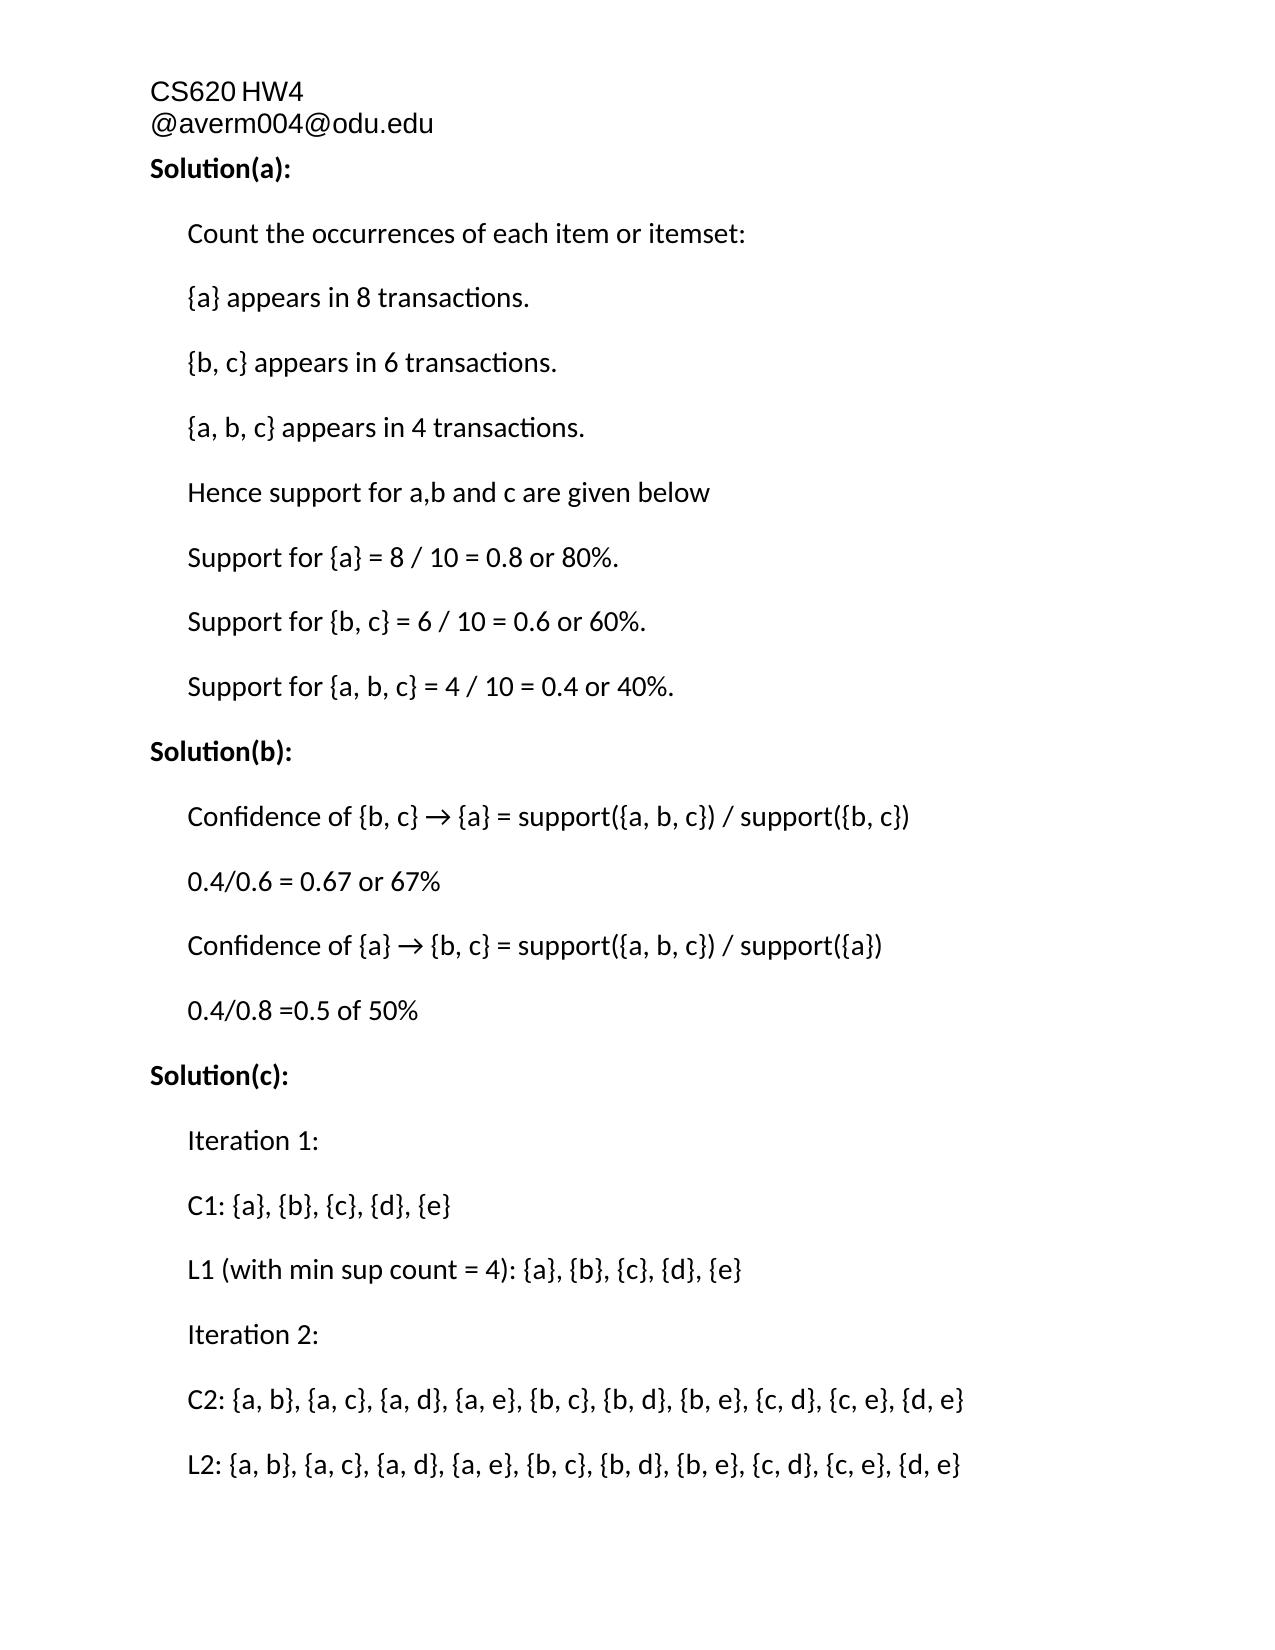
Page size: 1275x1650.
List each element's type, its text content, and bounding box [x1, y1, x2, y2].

text Confidence of {b, c} → {a} = support({a, b, c}) / support({b, c}) [187, 798, 1125, 833]
text Support for {a} = 8 / 10 = 0.8 or 80%. [187, 539, 1125, 574]
text 0.4/0.6 = 0.67 or 67% [187, 863, 1125, 898]
text Support for {a, b, c} = 4 / 10 = 0.4 or 40%. [187, 668, 1125, 704]
text Solution(b): [150, 733, 1125, 769]
text 0.4/0.8 =0.5 of 50% [187, 992, 1125, 1028]
text Iteration 2: [187, 1316, 1125, 1352]
text Solution(a): [150, 150, 1125, 186]
text Solution(c): [150, 1057, 1125, 1093]
text C2: {a, b}, {a, c}, {a, d}, {a, e}, {b, c}, {b, d}, {b, e}, {c, d}, {c, e}, {d, e} [187, 1381, 1125, 1417]
text Support for {b, c} = 6 / 10 = 0.6 or 60%. [187, 603, 1125, 639]
text {b, c} appears in 6 transactions. [187, 344, 1125, 380]
text Count the occurrences of each item or itemset: [150, 215, 1125, 250]
text {a, b, c} appears in 4 transactions. [187, 409, 1125, 445]
text Confidence of {a} → {b, c} = support({a, b, c}) / support({a}) [187, 927, 1125, 963]
text Iteration 1: [187, 1122, 1125, 1157]
text {a} appears in 8 transactions. [150, 279, 1125, 315]
text Hence support for a,b and c are given below [187, 474, 1125, 509]
text L1 (with min sup count = 4): {a}, {b}, {c}, {d}, {e} [187, 1251, 1125, 1287]
text C1: {a}, {b}, {c}, {d}, {e} [187, 1187, 1125, 1222]
text L2: {a, b}, {a, c}, {a, d}, {a, e}, {b, c}, {b, d}, {b, e}, {c, d}, {c, e}, {d, e} [187, 1446, 1125, 1481]
